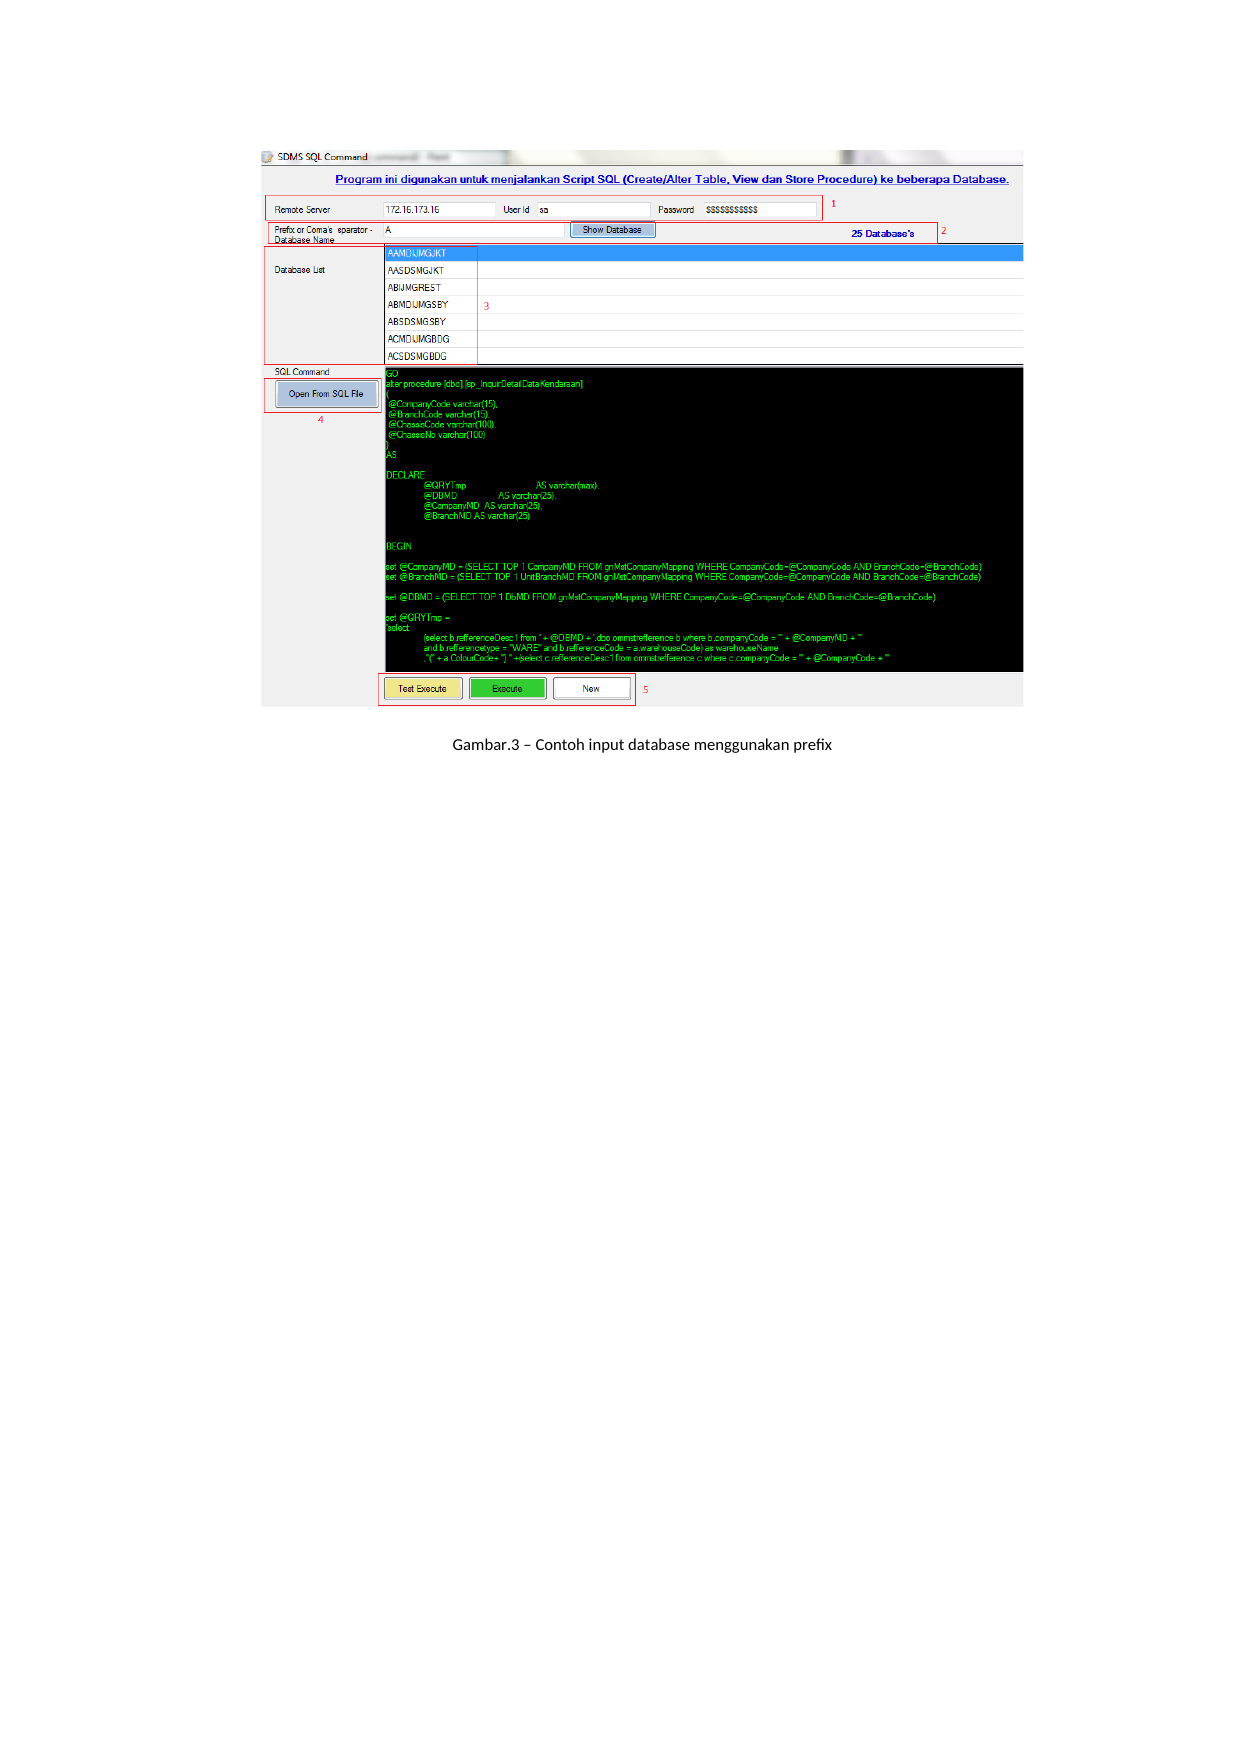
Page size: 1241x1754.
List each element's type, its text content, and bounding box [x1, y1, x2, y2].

picture [261, 150, 1024, 707]
list Gambar.3 – Contoh input database menggunakan prefix [194, 734, 1090, 754]
